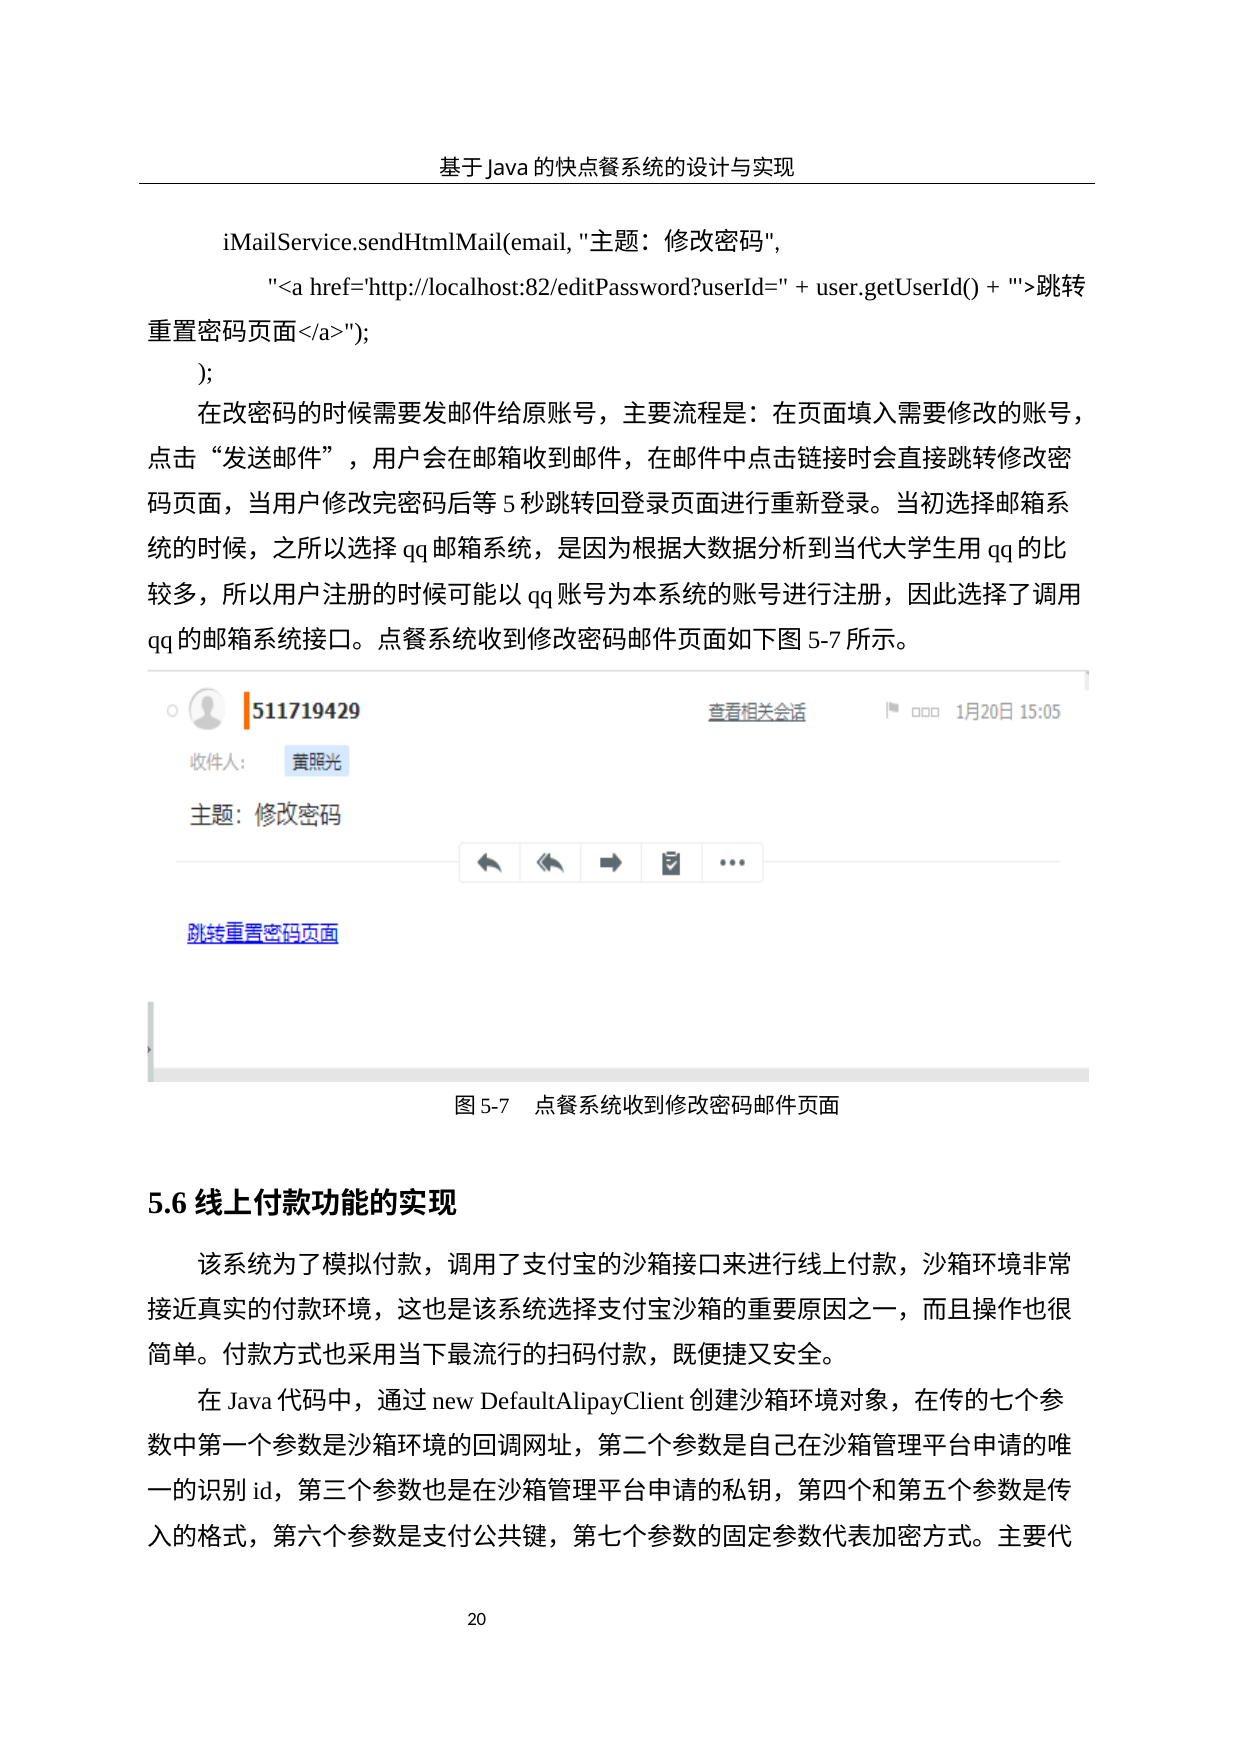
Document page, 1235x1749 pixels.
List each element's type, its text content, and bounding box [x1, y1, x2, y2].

text 图5-7 点餐系统收到修改密码邮件页面 [410, 1087, 1087, 1120]
text ); [148, 357, 1087, 386]
picture [147, 665, 1089, 1082]
text 在改密码的时候需要发邮件给原账号，主要流程是：在页面填入需要修改的账号，点击“发送邮件”，用户会在邮箱收到邮件，在邮件中点击链接时会直接跳转修改密码页面，当用户修改完密码后等5秒跳转回登录页面进行重新登录。当初选择邮箱系统的时候，之所以选择qq邮箱系统，是因为根据大数据分析到当代大学生用qq的比较多，所以用户注册的时候可能以qq账号为本系统的账号进行注册，因此选择了调用qq的邮箱系统接口。点餐系统收到修改密码邮件页面如下图5-7所示。 [148, 393, 1087, 656]
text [148, 1380, 1087, 1552]
text 该系统为了模拟付款，调用了支付宝的沙箱接口来进行线上付款，沙箱环境非常接近真实的付款环境，这也是该系统选择支付宝沙箱的重要原因之一，而且操作也很简单。付款方式也采用当下最流行的扫码付款，既便捷又安全。 [148, 1244, 1087, 1371]
text "<a href='http://localhost:82/editPassword?userId=" + user.getUserId() + "'>跳转重置密码页面</a>"); [148, 266, 1087, 348]
text iMailService.sendHtmlMail(email, "主题：修改密码", [148, 221, 1087, 257]
subtitle 5.6 线上付款功能的实现 [148, 1169, 1087, 1234]
